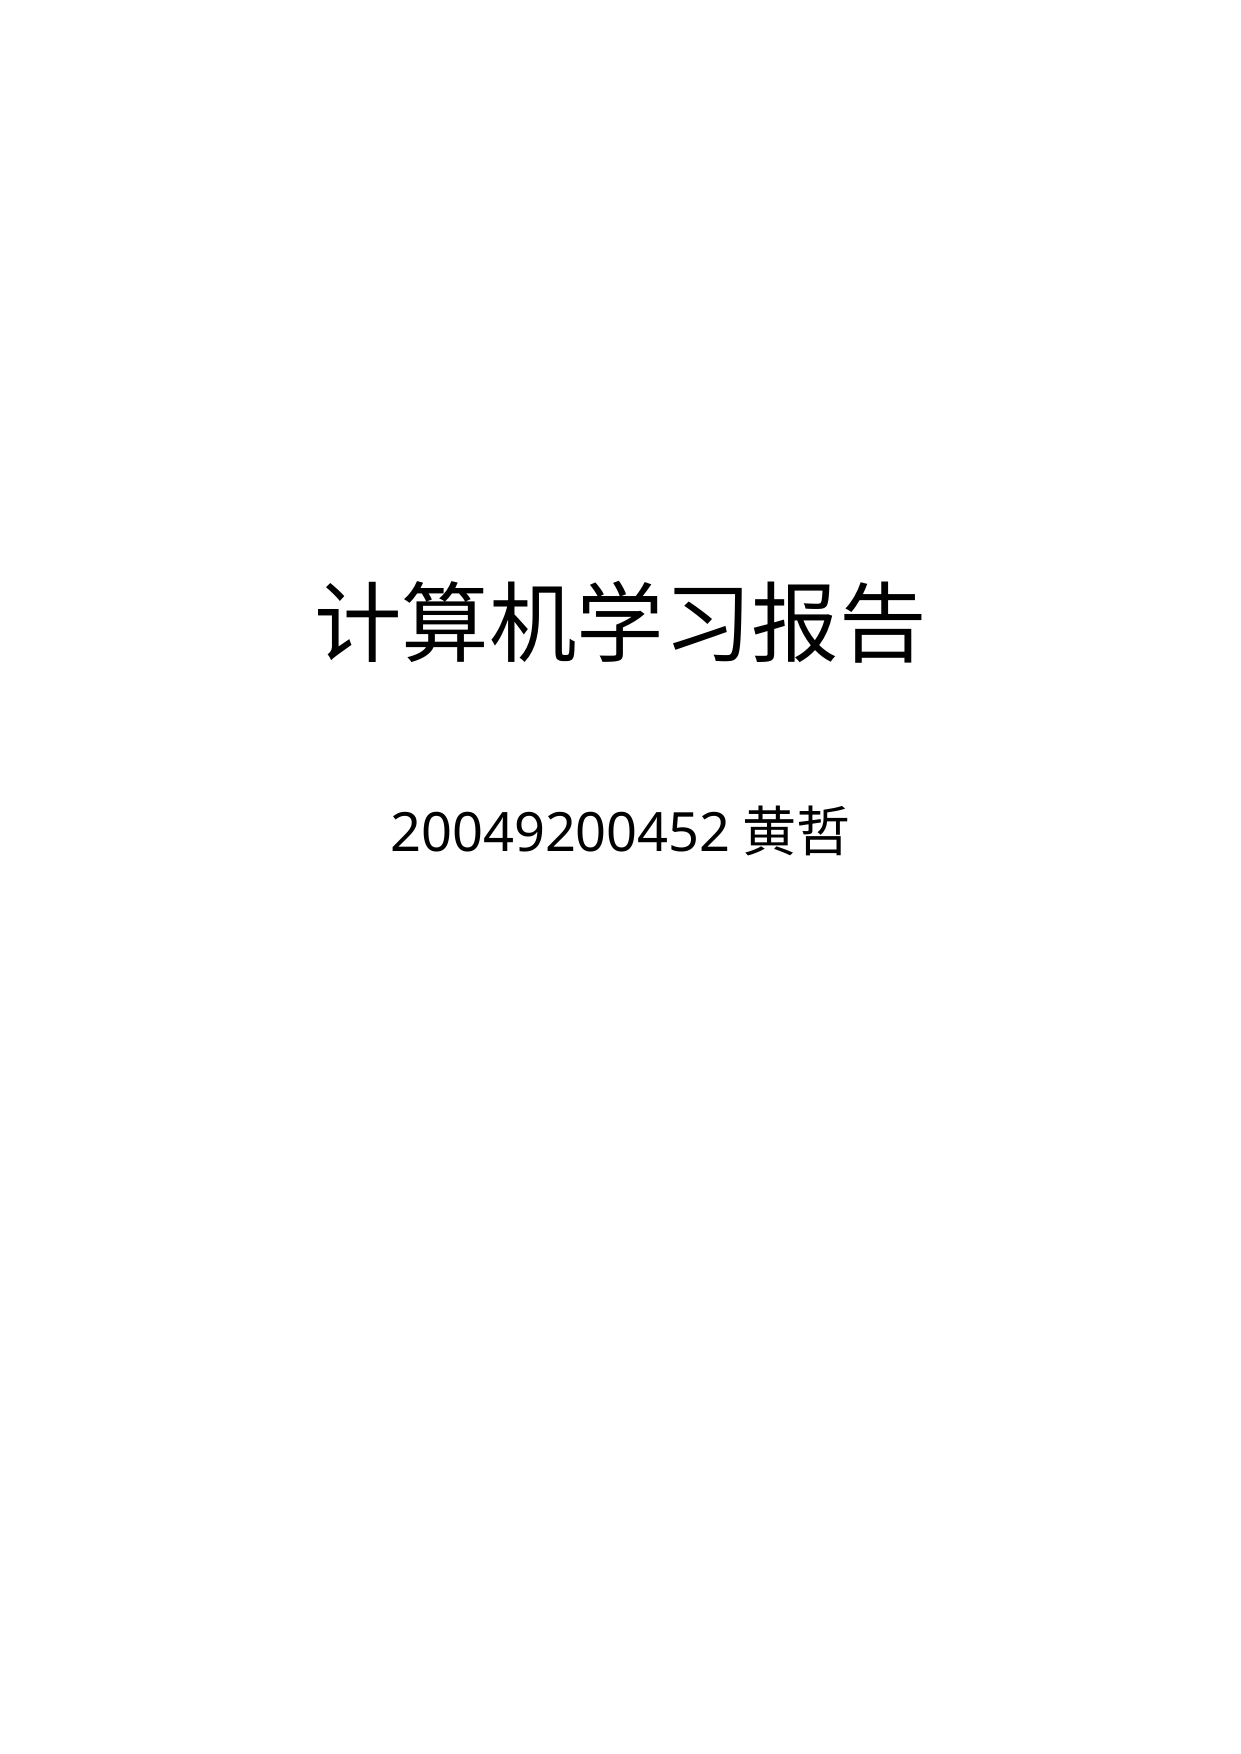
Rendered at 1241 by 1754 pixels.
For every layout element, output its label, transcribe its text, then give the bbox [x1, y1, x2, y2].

text 计算机学习报告 [187, 552, 1053, 682]
text 20049200452黄哲 [187, 779, 1053, 877]
